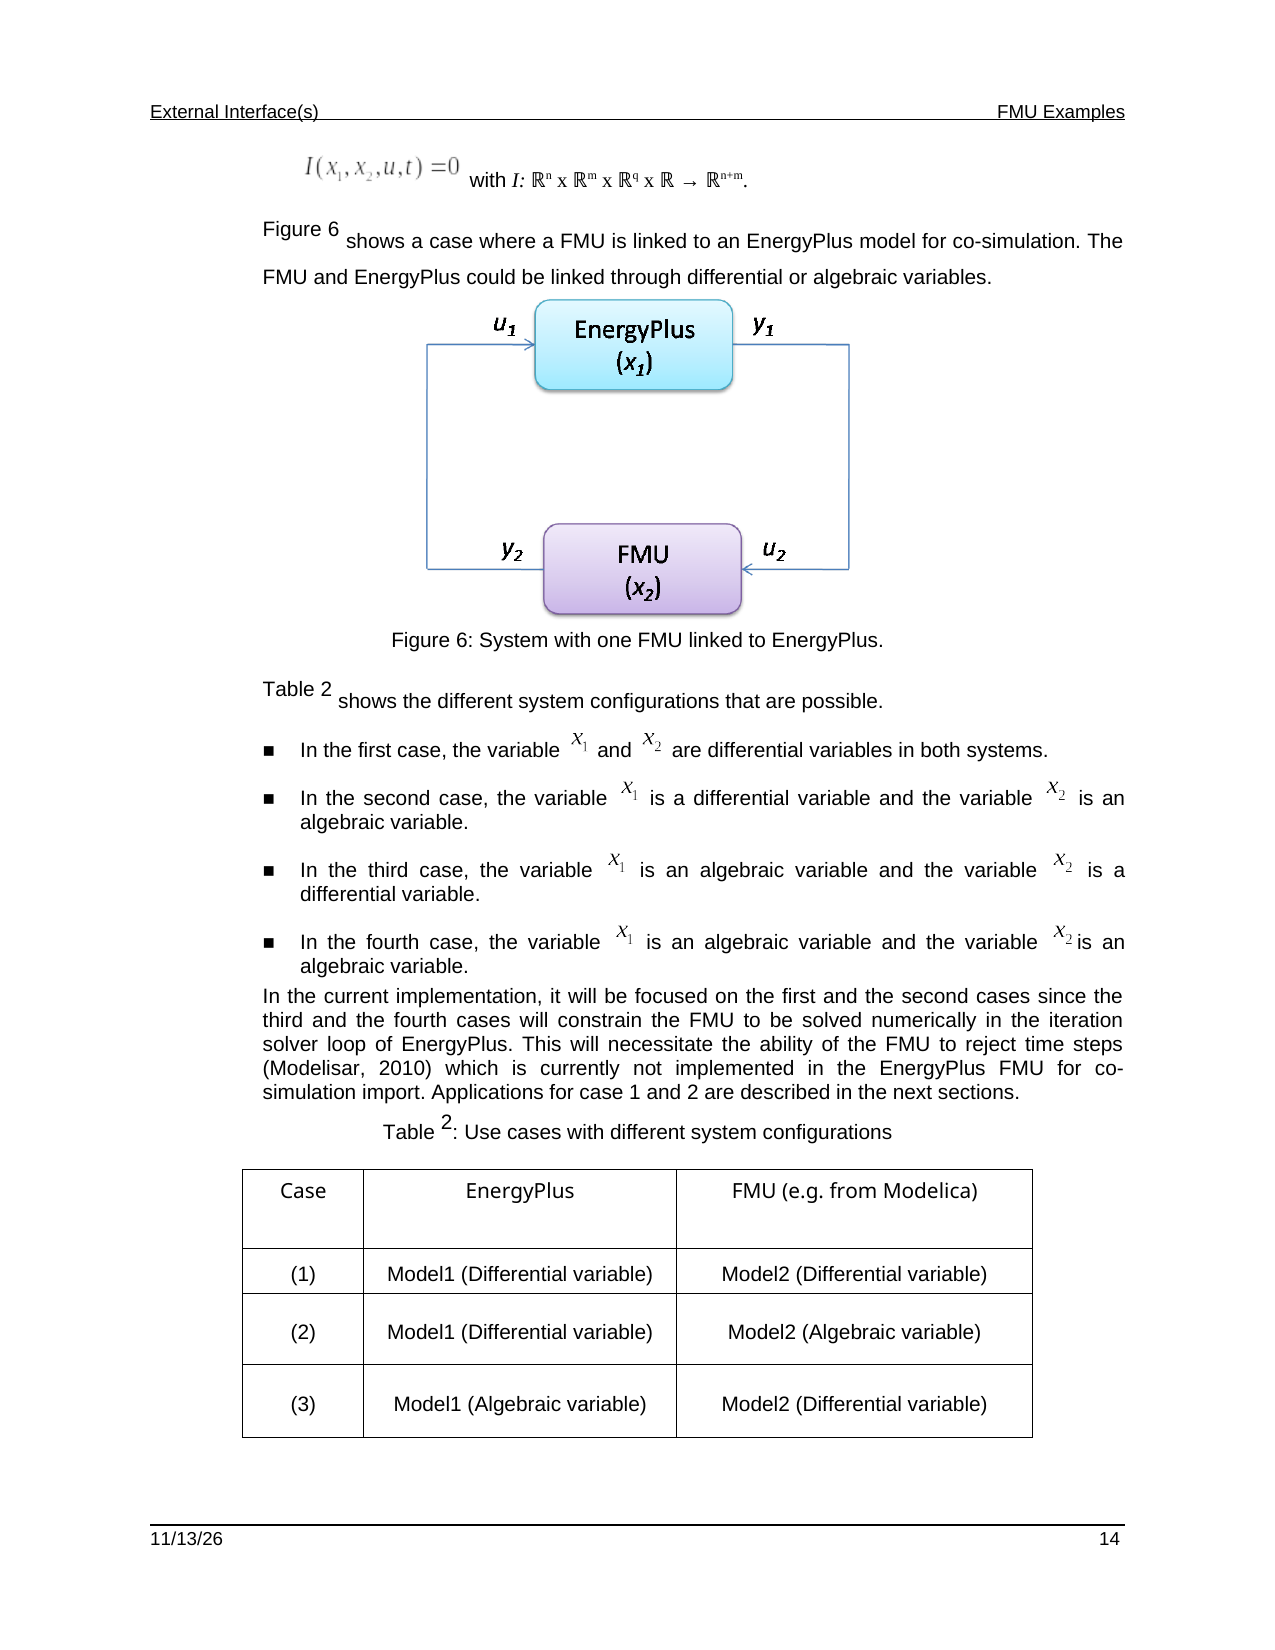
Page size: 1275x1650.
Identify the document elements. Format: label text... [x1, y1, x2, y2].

list In the fourth case, the variable is an algebraic variable and the variable is an algebraic variable. [262, 912, 1125, 978]
table_cell Model1 (Differential variable) [364, 1249, 676, 1292]
list In the third case, the variable is an algebraic variable and the variable is a differential variable. [262, 840, 1125, 906]
table_cell Model2 (Differential variable) [677, 1365, 1032, 1437]
text with I: ℝn x ℝm x ℝq x ℝ → ℝn+m. [300, 150, 1125, 192]
picture [425, 295, 850, 622]
text Figure 6 shows a case where a FMU is linked to an EnergyPlus model for co-simulation. The FMU and EnergyPlus could be linked through differential or algebraic variables. [262, 217, 1125, 289]
table_cell Model2 (Differential variable) [677, 1249, 1032, 1292]
list In the second case, the variable is a differential variable and the variable is an algebraic variable. [262, 768, 1125, 833]
table_cell Model1 (Differential variable) [364, 1294, 676, 1364]
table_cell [364, 1365, 676, 1437]
table_header EnergyPlus [364, 1170, 676, 1248]
table_header FMU (e.g. from Modelica) [677, 1170, 1032, 1248]
text In the current implementation, it will be focused on the first and the second cases since the third and the fourth cases will constrain the FMU to be solved numerically in the iteration solver loop of EnergyPlus. This will necessitate the ability of the FMU to reject time steps (Modelisar, 2010) which is currently not implemented in the EnergyPlus FMU for co-simulation import. Applications for case 1 and 2 are described in the next sections. [262, 984, 1125, 1104]
text Table 2: Use cases with different system configurations [150, 1110, 1125, 1144]
list In the first case, the variable and are differential variables in both systems. [262, 719, 1125, 761]
table_cell (2) [243, 1294, 363, 1364]
text Figure : System with one FMU linked to EnergyPlus. [150, 628, 1125, 652]
table_header Case [243, 1170, 363, 1248]
table_cell (3) [243, 1365, 363, 1437]
text Table 2 shows the different system configurations that are possible. [262, 677, 1125, 713]
table_cell Model2 (Algebraic variable) [677, 1294, 1032, 1364]
table_cell (1) [243, 1249, 363, 1292]
